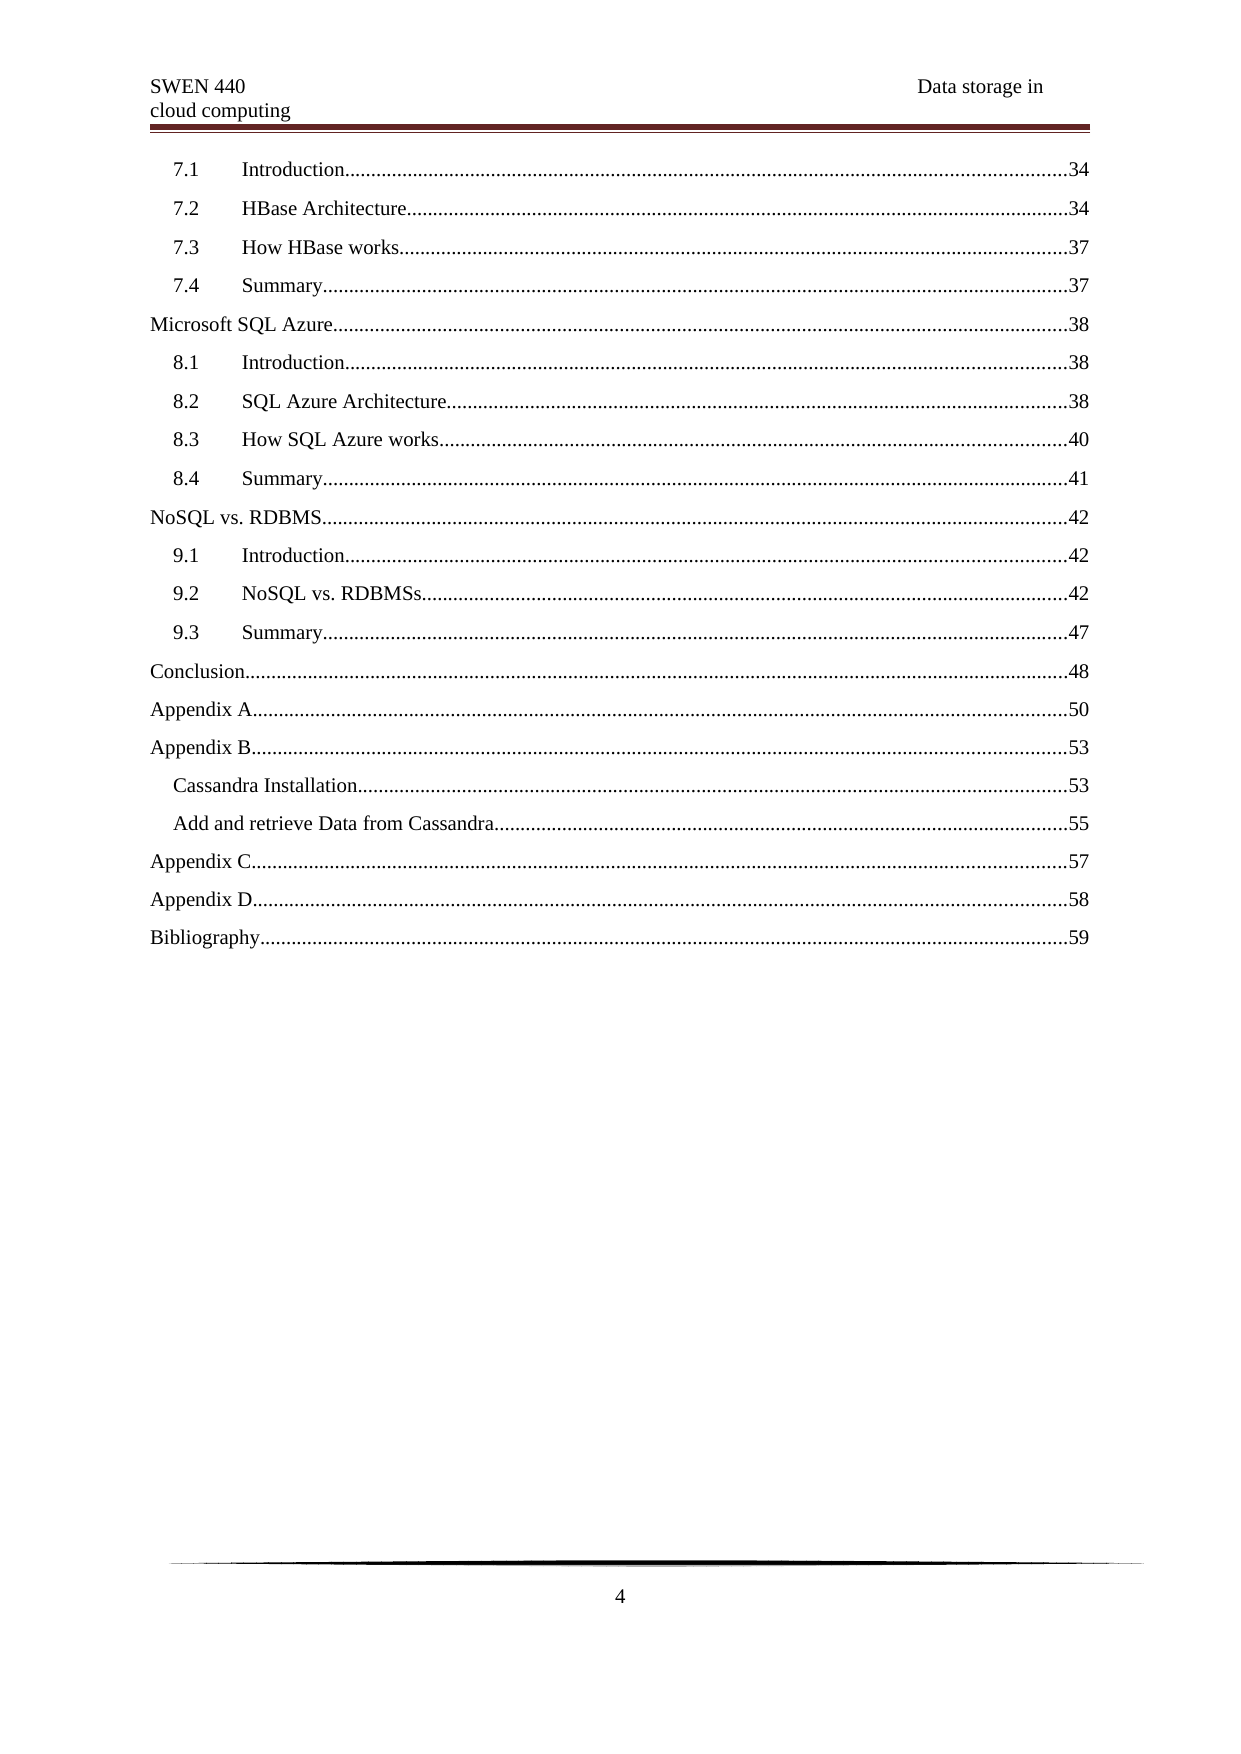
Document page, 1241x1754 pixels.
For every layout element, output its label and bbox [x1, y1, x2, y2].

picture [168, 1559, 1144, 1567]
